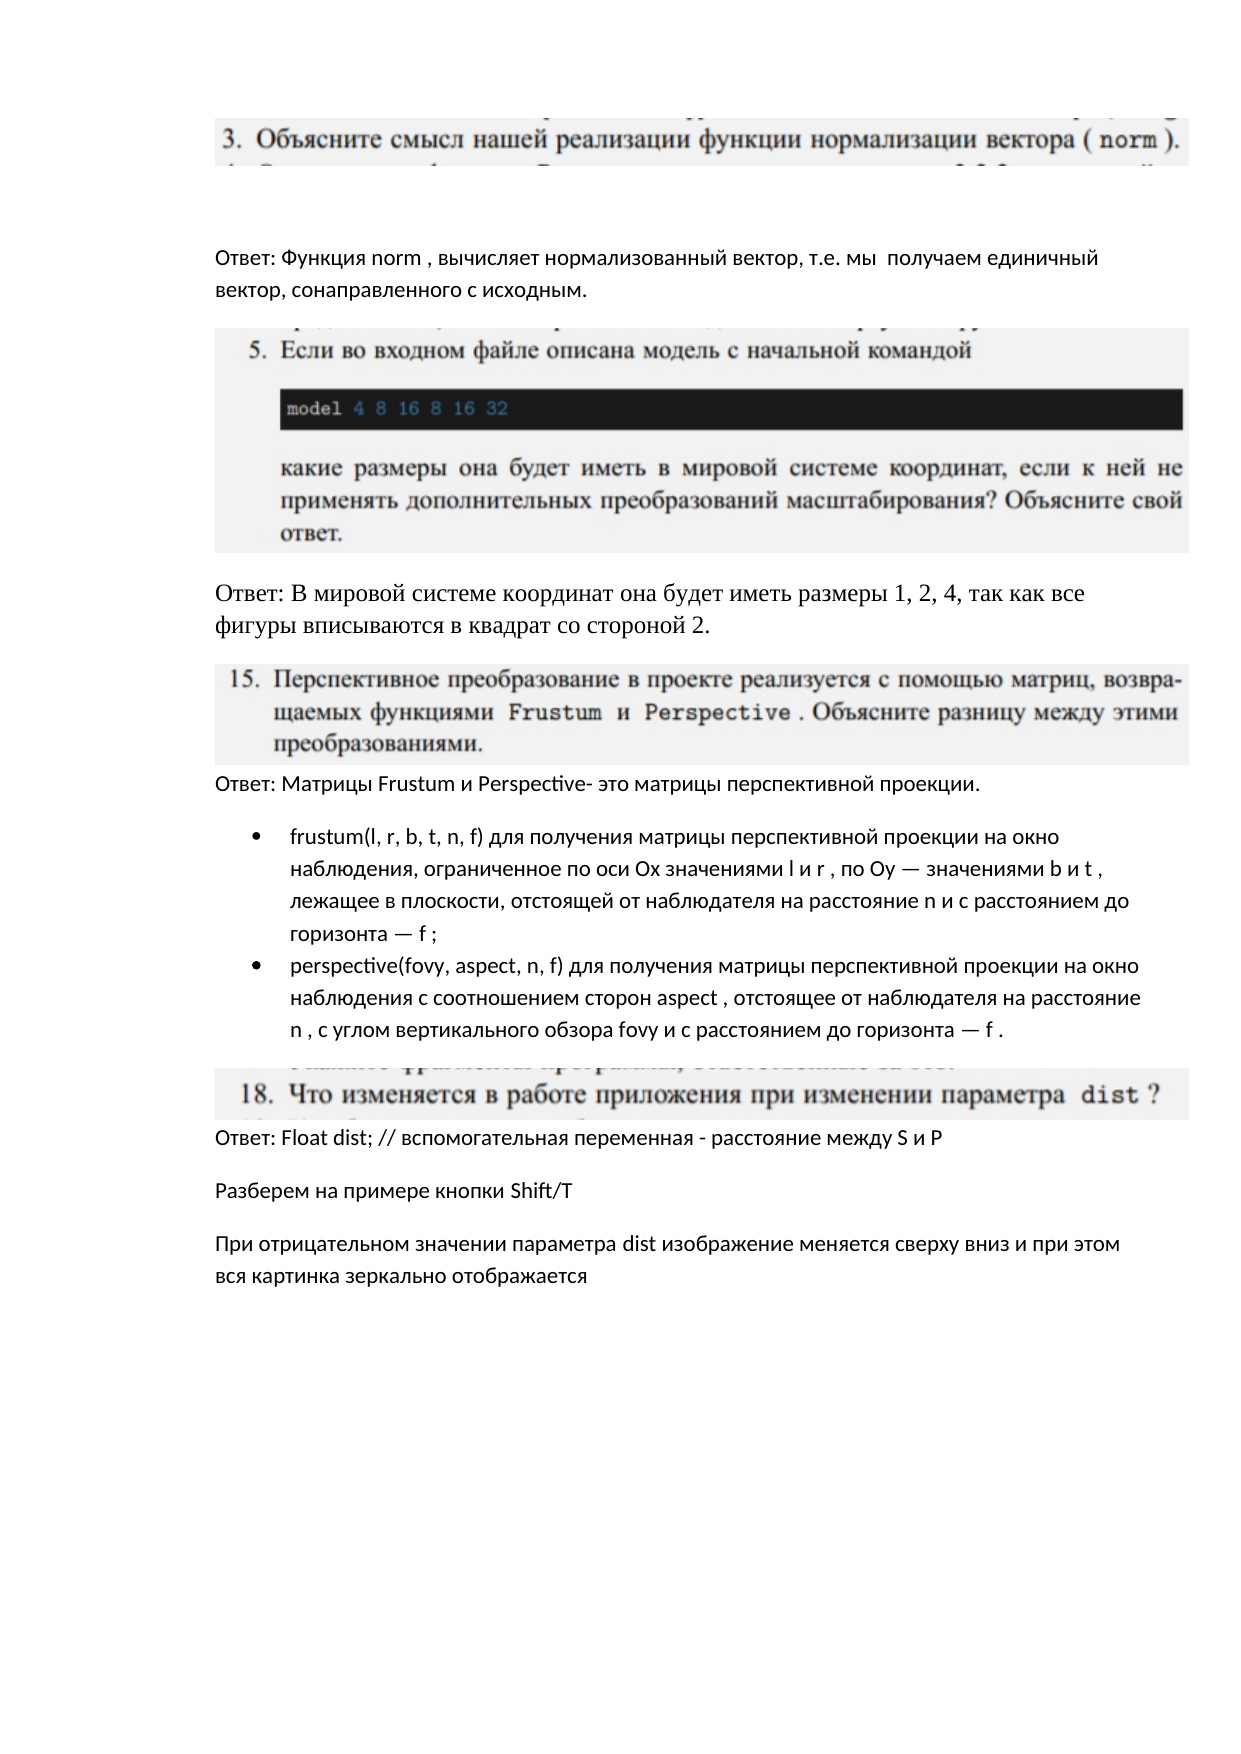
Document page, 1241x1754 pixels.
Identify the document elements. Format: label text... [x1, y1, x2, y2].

text Ответ: Float dist; // вспомогательная переменная - расстояние между S и P [215, 1120, 1152, 1151]
picture [214, 1068, 1190, 1120]
picture [214, 328, 1190, 553]
text Ответ: В мировой системе координат она будет иметь размеры 1, 2, 4, так как все фигуры вписываются в квадрат со стороной 2. [215, 578, 1152, 639]
text Разберем на примере кнопки Shift/T [215, 1176, 1152, 1204]
text Ответ: Матрицы Frustum и Perspective- это матрицы перспективной проекции. [215, 765, 1152, 797]
text Ответ: Функция norm , вычисляет нормализованный вектор, т.е. мы получаем единичный вектор, сонаправленного с исходным. [215, 243, 1152, 303]
picture [214, 118, 1190, 166]
text При отрицательном значении параметра dist изображение меняется сверху вниз и при этом вся картинка зеркально отображается [215, 1229, 1152, 1290]
list perspective(fovy, aspect, n, f) для получения матрицы перспективной проекции на окно наблюдения с соотношением сторон aspect , отстоящее от наблюдателя на расстояние n , с углом вертикального обзора fovy и с расстоянием до горизонта — f . [252, 951, 1152, 1043]
list frustum(l, r, b, t, n, f) для получения матрицы перспективной проекции на окно наблюдения, ограниченное по оси Ox значениями l и r , по Oy — значениями b и t , лежащее в плоскости, отстоящей от наблюдателя на расстояние n и с расстоянием до горизонта — f ; [252, 822, 1152, 947]
picture [214, 664, 1190, 765]
